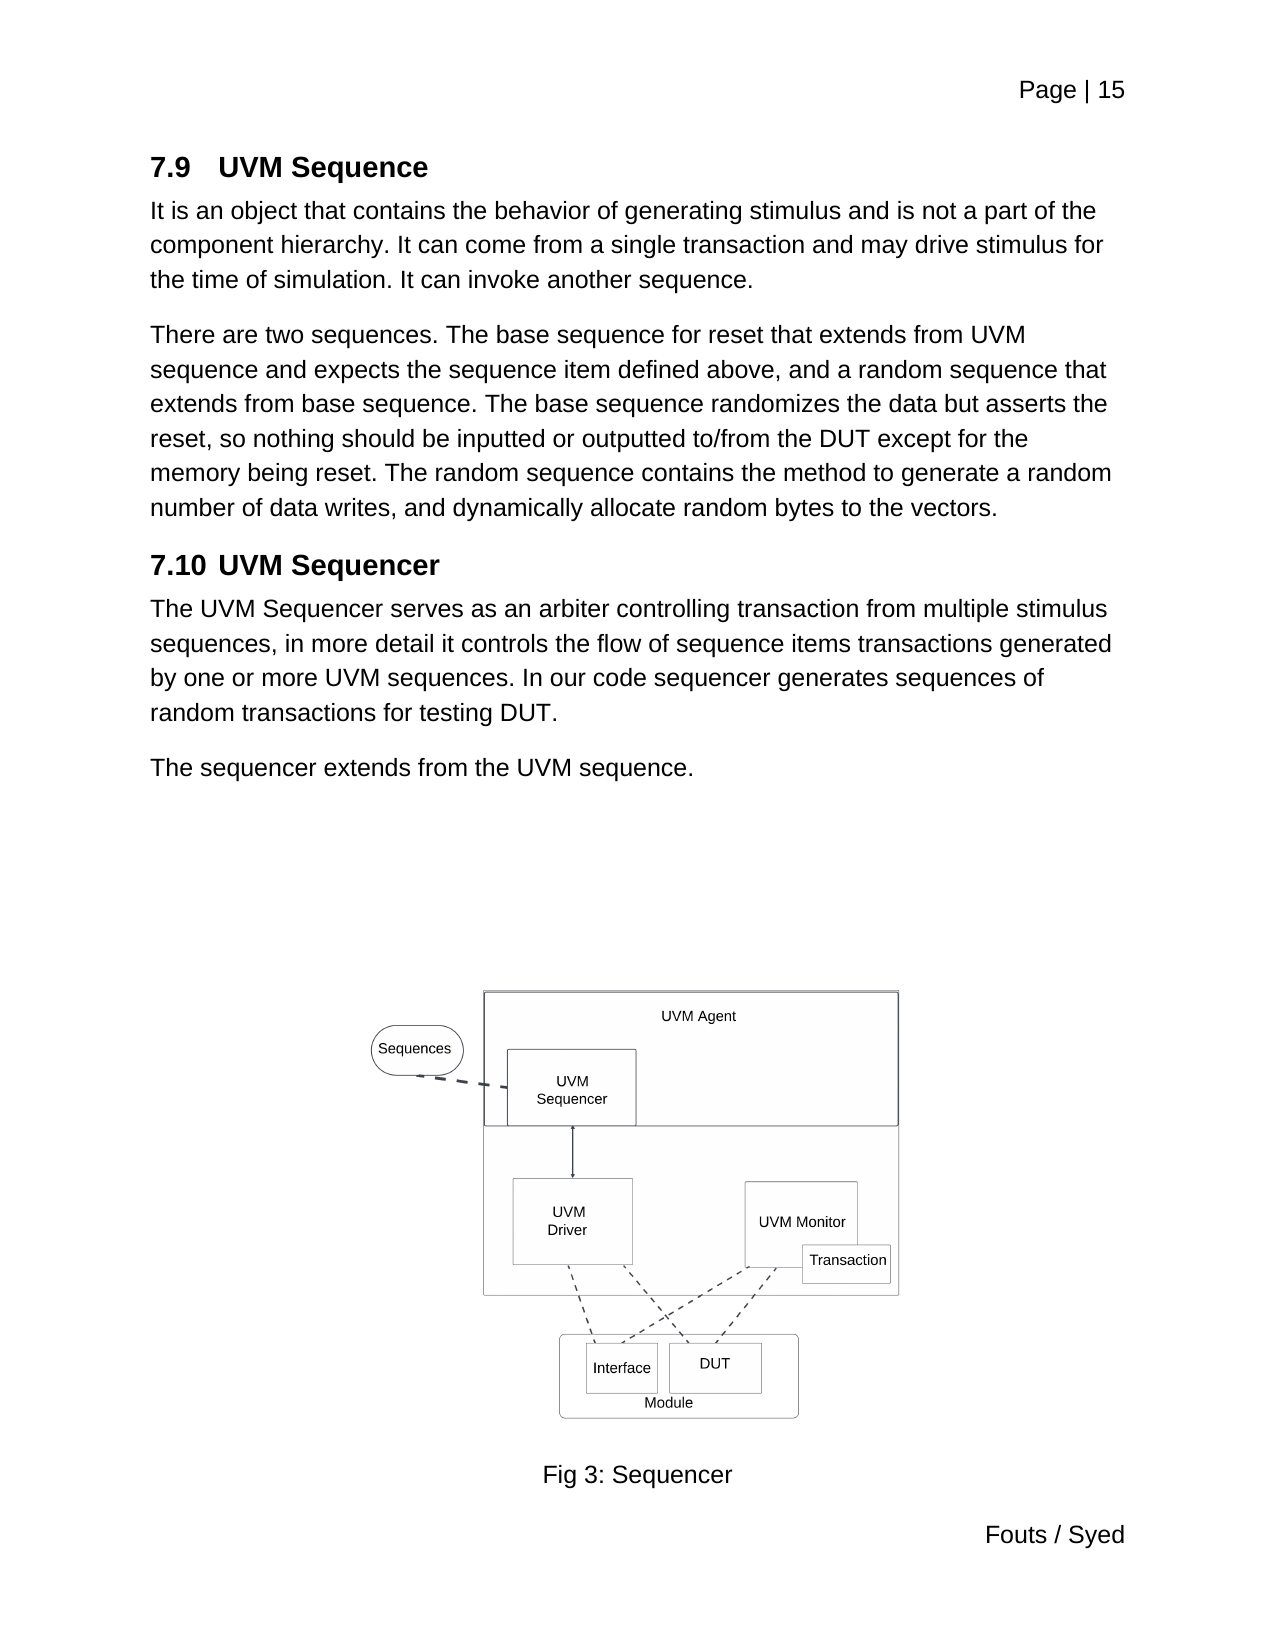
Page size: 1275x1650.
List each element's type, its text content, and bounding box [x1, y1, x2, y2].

text Fig 3: Sequencer [150, 1460, 1125, 1489]
text There are two sequences. The base sequence for reset that extends from UVM sequence and expects the sequence item defined above, and a random sequence that extends from base sequence. The base sequence randomizes the data but asserts the reset, so nothing should be inputted or outputted to/from the DUT except for the memory being reset. The random sequence contains the method to generate a random number of data writes, and dynamically allocate random bytes to the vectors. [150, 320, 1125, 521]
text It is an object that contains the behavior of generating stimulus and is not a part of the component hierarchy. It can come from a single transaction and may drive stimulus for the time of simulation. It can invoke another sequence. [150, 196, 1125, 294]
subtitle UVM Sequencer [150, 548, 1125, 582]
picture [360, 974, 915, 1434]
text The UVM Sequencer serves as an arbiter controlling transaction from multiple stimulus sequences, in more detail it controls the flow of sequence items transactions generated by one or more UVM sequences. In our code sequencer generates sequences of random transactions for testing DUT. [150, 594, 1125, 726]
text The sequencer extends from the UVM sequence. [150, 753, 1125, 782]
subtitle UVM Sequence [150, 150, 1125, 183]
